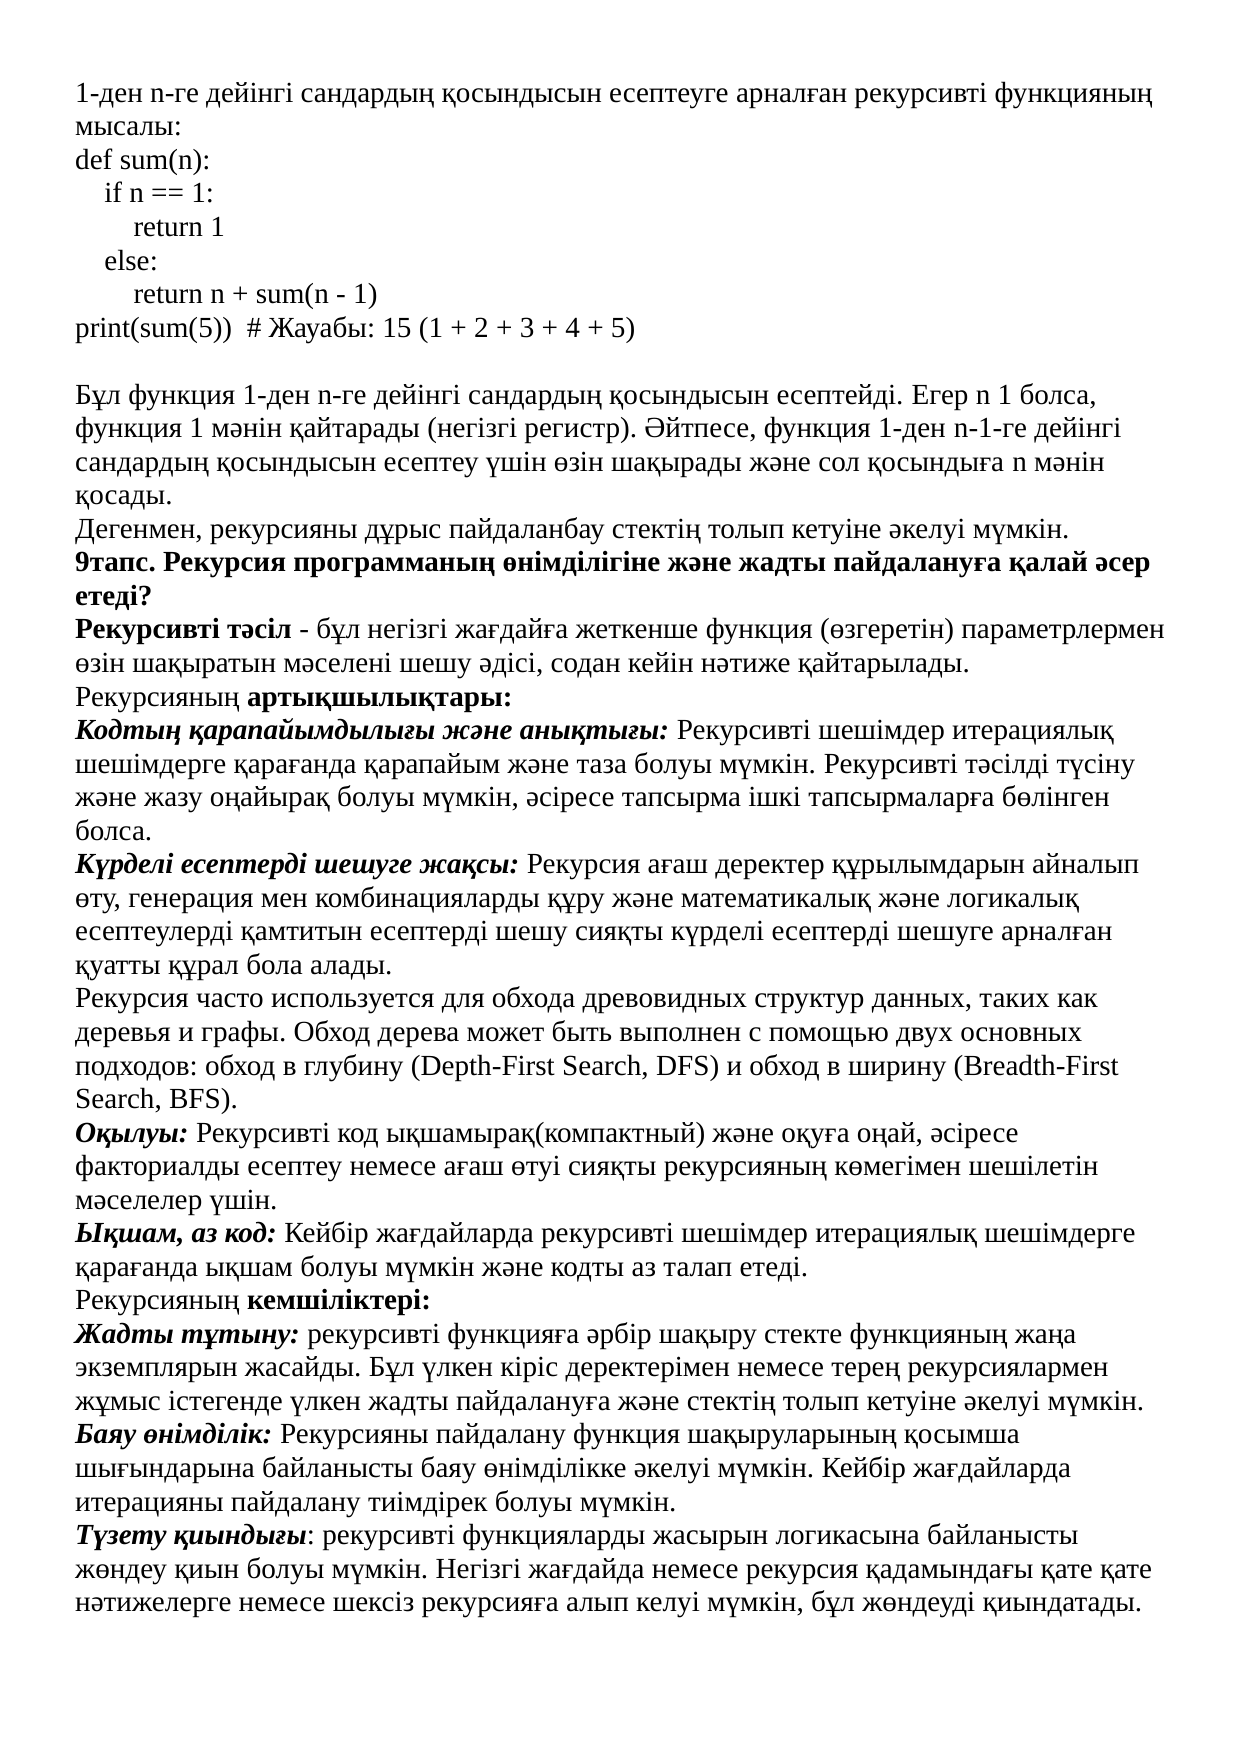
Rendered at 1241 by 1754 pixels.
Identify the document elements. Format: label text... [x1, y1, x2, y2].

text Бұл функция 1-ден n-ге дейінгі сандардың қосындысын есептейді. Егер n 1 болса, функция 1 мәнін қайтарады (негізгі регистр). Әйтпесе, функция 1-ден n-1-ге дейінгі сандардың қосындысын есептеу үшін өзін шақырады және сол қосындыға n мәнін қосады. [75, 377, 1165, 511]
text print(sum(5)) # Жауабы: 15 (1 + 2 + 3 + 4 + 5) [75, 310, 1165, 343]
text Рекурсияның артықшылықтары: [75, 679, 1165, 712]
text Ықшам, аз код: Кейбір жағдайларда рекурсивті шешімдер итерациялық шешімдерге қарағанда ықшам болуы мүмкін және кодты аз талап етеді. [75, 1215, 1165, 1282]
text 1-ден n-ге дейінгі сандардың қосындысын есептеуге арналған рекурсивті функцияның мысалы: [75, 75, 1165, 142]
text Күрделі есептерді шешуге жақсы: Рекурсия ағаш деректер құрылымдарын айналып өту, генерация мен комбинацияларды құру және математикалық және логикалық есептеулерді қамтитын есептерді шешу сияқты күрделі есептерді шешуге арналған қуатты құрал бола алады. [75, 846, 1165, 981]
text return 1 [75, 209, 1165, 243]
text Рекурсия часто используется для обхода древовидных структур данных, таких как деревья и графы. Обход дерева может быть выполнен с помощью двух основных подходов: обход в глубину (Depth-First Search, DFS) и обход в ширину (Breadth-First Search, BFS). [75, 981, 1165, 1115]
text Жадты тұтыну: рекурсивті функцияға әрбір шақыру стекте функцияның жаңа экземплярын жасайды. Бұл үлкен кіріс деректерімен немесе терең рекурсиялармен жұмыс істегенде үлкен жадты пайдалануға және стектің толып кетуіне әкелуі мүмкін. [75, 1316, 1165, 1417]
text Дегенмен, рекурсияны дұрыс пайдаланбау стектің толып кетуіне әкелуі мүмкін. [75, 511, 1165, 544]
text Оқылуы: Рекурсивті код ықшамырақ(компактный) және оқуға оңай, әсіресе факториалды есептеу немесе ағаш өтуі сияқты рекурсияның көмегімен шешілетін мәселелер үшін. [75, 1115, 1165, 1215]
text else: [75, 243, 1165, 276]
text 9тапс. Рекурсия программаның өнімділігіне және жадты пайдалануға қалай әсер етеді? [75, 544, 1165, 612]
text Рекурсивті тәсіл - бұл негізгі жағдайға жеткенше функция (өзгеретін) параметрлермен өзін шақыратын мәселені шешу әдісі, содан кейін нәтиже қайтарылады. [75, 612, 1165, 679]
text Рекурсияның кемшіліктері: [75, 1282, 1165, 1316]
text return n + sum(n - 1) [75, 276, 1165, 310]
text Түзету қиындығы: рекурсивті функцияларды жасырын логикасына байланысты жөндеу қиын болуы мүмкін. Негізгі жағдайда немесе рекурсия қадамындағы қате қате нәтижелерге немесе шексіз рекурсияға алып келуі мүмкін, бұл жөндеуді қиындатады. [75, 1517, 1165, 1618]
text if n == 1: [75, 176, 1165, 209]
text def sum(n): [75, 142, 1165, 176]
text Кодтың қарапайымдылығы және анықтығы: Рекурсивті шешімдер итерациялық шешімдерге қарағанда қарапайым және таза болуы мүмкін. Рекурсивті тәсілді түсіну және жазу оңайырақ болуы мүмкін, әсіресе тапсырма ішкі тапсырмаларға бөлінген болса. [75, 712, 1165, 846]
text Баяу өнімділік: Рекурсияны пайдалану функция шақыруларының қосымша шығындарына байланысты баяу өнімділікке әкелуі мүмкін. Кейбір жағдайларда итерацияны пайдалану тиімдірек болуы мүмкін. [75, 1417, 1165, 1517]
